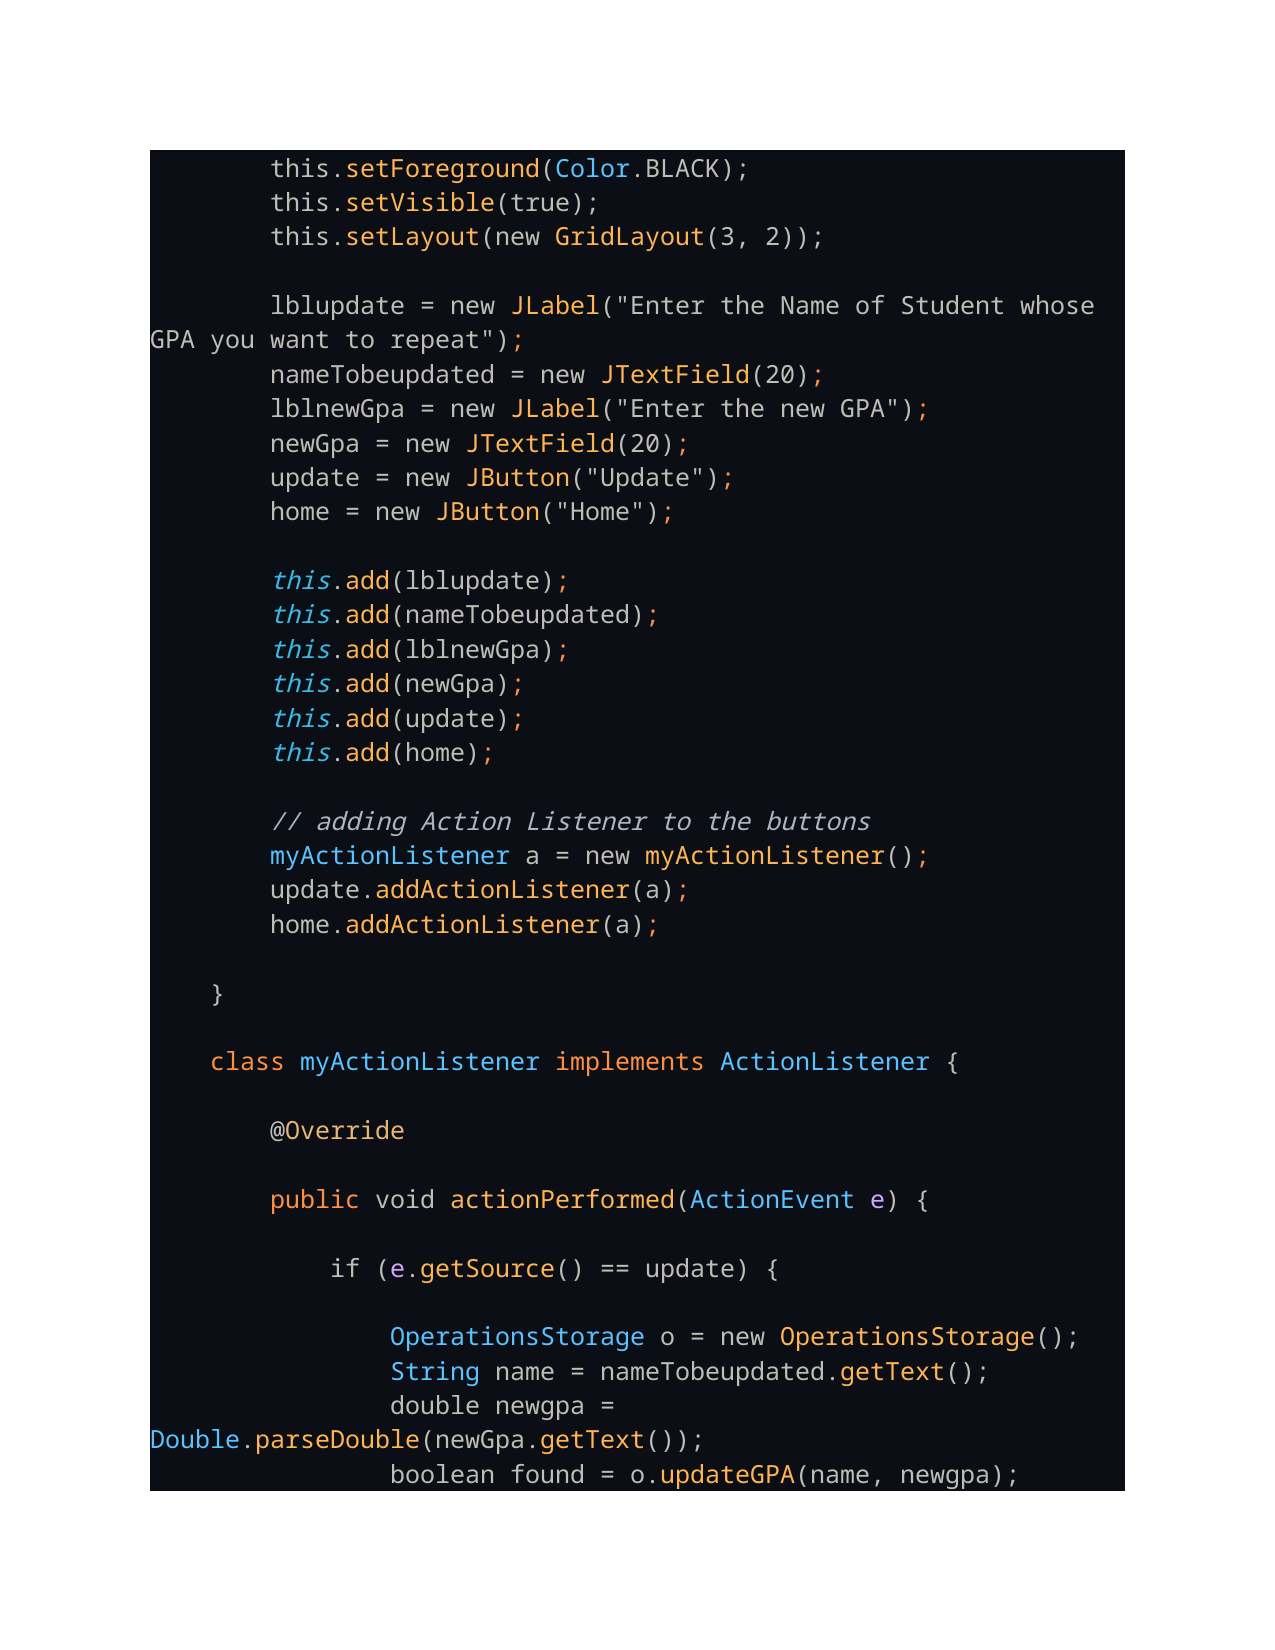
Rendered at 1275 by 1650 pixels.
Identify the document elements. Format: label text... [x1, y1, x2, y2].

text if (e.getSource() == update) { [150, 1250, 1125, 1284]
text lblupdate = new JLabel("Enter the Name of Student whose GPA you want to repeat"); [150, 287, 1125, 356]
text update = new JButton("Update"); [150, 459, 1125, 494]
text OperationsStorage o = new OperationsStorage(); [150, 1319, 1125, 1353]
text } [150, 975, 1125, 1009]
text home.addActionListener(a); [150, 906, 1125, 941]
text String name = nameTobeupdated.getText(); [150, 1353, 1125, 1387]
text update.addActionListener(a); [150, 872, 1125, 906]
text this.add(lblupdate); [150, 562, 1125, 597]
text this.setLayout(new GridLayout(3, 2)); [150, 219, 1125, 253]
text this.setForeground(Color.BLACK); [150, 150, 1125, 184]
text // adding Action Listener to the buttons [150, 803, 1125, 837]
text this.setVisible(true); [150, 184, 1125, 219]
text public void actionPerformed(ActionEvent e) { [150, 1181, 1125, 1216]
text this.add(newGpa); [150, 666, 1125, 700]
text class myActionListener implements ActionListener { [150, 1044, 1125, 1078]
text boolean found = o.updateGPA(name, newgpa); [150, 1456, 1125, 1491]
text newGpa = new JTextField(20); [150, 425, 1125, 459]
text @Override [150, 1112, 1125, 1147]
text home = new JButton("Home"); [150, 494, 1125, 528]
text double newgpa = Double.parseDouble(newGpa.getText()); [150, 1387, 1125, 1456]
text this.add(home); [150, 734, 1125, 769]
text this.add(update); [150, 700, 1125, 734]
text lblnewGpa = new JLabel("Enter the new GPA"); [150, 391, 1125, 425]
text myActionListener a = new myActionListener(); [150, 837, 1125, 872]
text this.add(lblnewGpa); [150, 631, 1125, 666]
text nameTobeupdated = new JTextField(20); [150, 356, 1125, 391]
text this.add(nameTobeupdated); [150, 597, 1125, 631]
